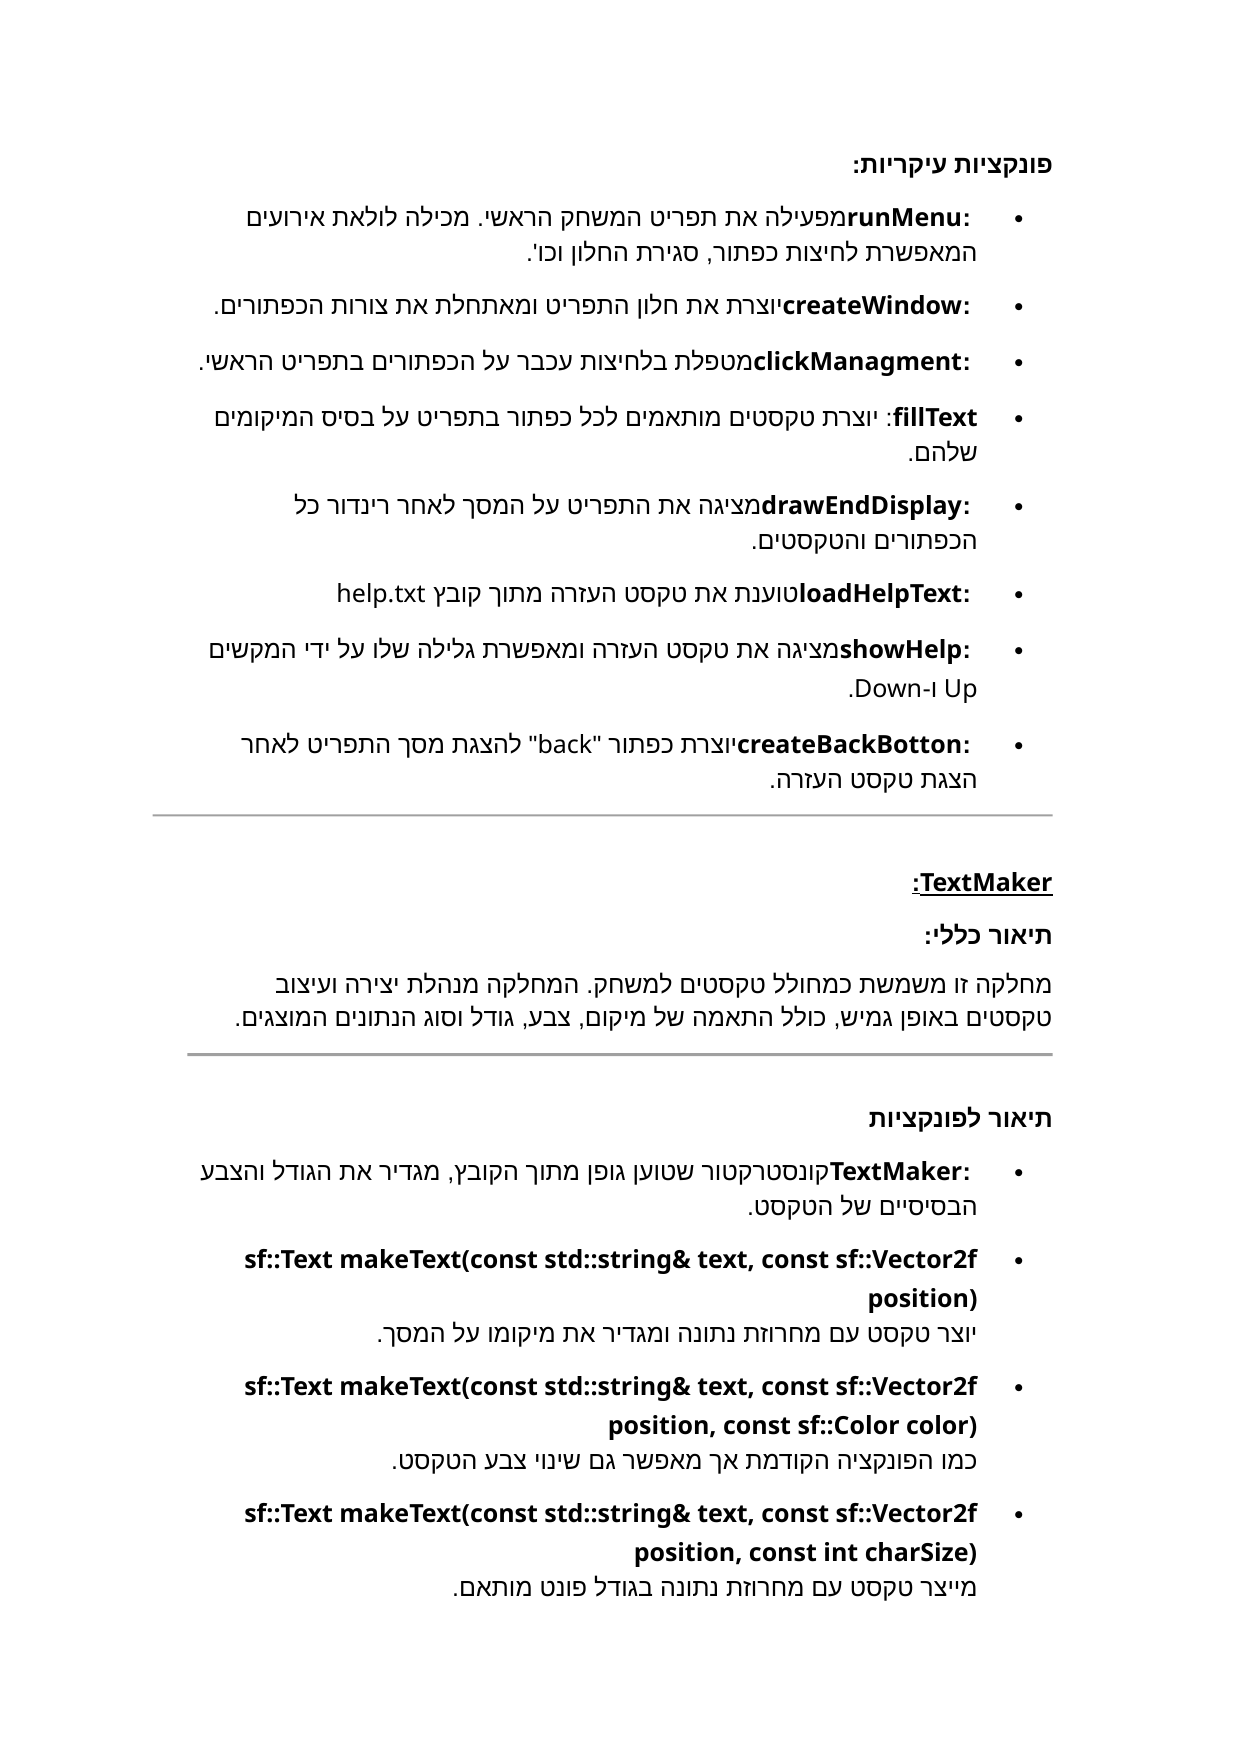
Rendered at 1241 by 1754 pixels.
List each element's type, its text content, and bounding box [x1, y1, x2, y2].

list :createWindowיוצרת את חלון התפריט ומאתחלת את צורות הכפתורים. [187, 288, 1015, 322]
list :runMenuמפעילה את תפריט המשחק הראשי. מכילה לולאת אירועים המאפשרת לחיצות כפתור, סגירת החלון וכו'. [187, 200, 1015, 267]
text מחלקה זו משמשת כמחולל טקסטים למשחק. המחלקה מנהלת יצירה ועיצוב טקסטים באופן גמיש, כולל התאמה של מיקום, צבע, גודל וסוג הנתונים המוצגים. [187, 970, 1053, 1032]
text תיאור כללי: [187, 921, 1053, 949]
text פונקציות עיקריות: [187, 150, 1053, 179]
list :clickManagmentמטפלת בלחיצות עכבר על הכפתורים בתפריט הראשי. [187, 343, 1015, 378]
list :drawEndDisplayמציגה את התפריט על המסך לאחר רינדור כל הכפתורים והטקסטים. [187, 487, 1015, 554]
text TextMaker: [187, 865, 1053, 899]
list :loadHelpTextטוענת את טקסט העזרה מתוך קובץ help.txt [187, 575, 1015, 609]
list fillText: יוצרת טקסטים מותאמים לכל כפתור בתפריט על בסיס המיקומים שלהם. [187, 399, 1015, 466]
list sf::Text makeText(const std::string& text, const sf::Vector2f position) יוצר טקסט עם מחרוזת נתונה ומגדיר את מיקומו על המסך. [187, 1241, 1015, 1347]
list :TextMakerקונסטרקטור שטוען גופן מתוך הקובץ, מגדיר את הגודל והצבע הבסיסיים של הטקסט. [187, 1153, 1015, 1220]
list sf::Text makeText(const std::string& text, const sf::Vector2f position, const sf::Color color) כמו הפונקציה הקודמת אך מאפשר גם שינוי צבע הטקסט. [187, 1368, 1015, 1475]
list sf::Text makeText(const std::string& text, const sf::Vector2f position, const int charSize) מייצר טקסט עם מחרוזת נתונה בגודל פונט מותאם. [187, 1496, 1015, 1602]
list :createBackBottonיוצרת כפתור "back" להצגת מסך התפריט לאחר הצגת טקסט העזרה. [187, 726, 1015, 793]
list :showHelpמציגה את טקסט העזרה ומאפשרת גלילה שלו על ידי המקשים Up ו-Down. [187, 631, 1015, 704]
text תיאור לפונקציות [187, 1103, 1053, 1132]
